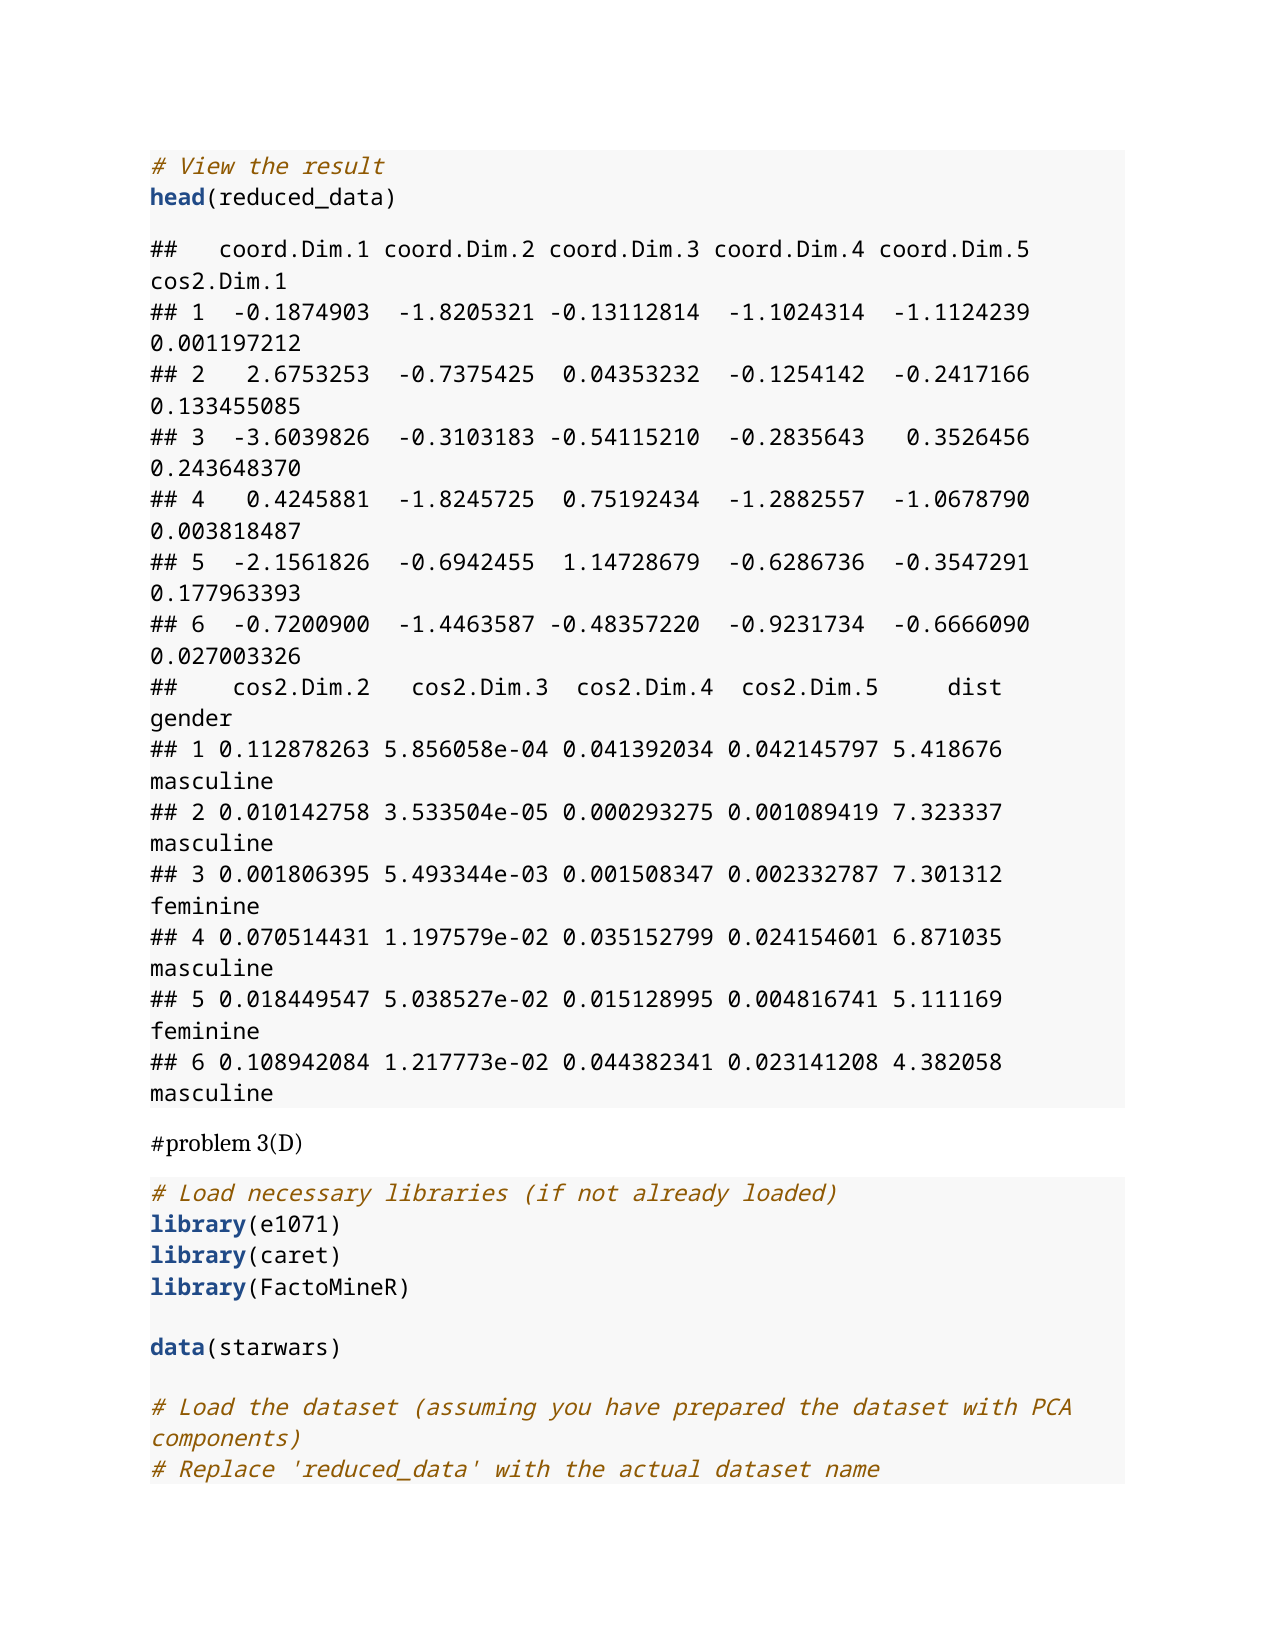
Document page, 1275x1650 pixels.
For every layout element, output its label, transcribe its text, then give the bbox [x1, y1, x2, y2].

text #problem 3(D) [150, 1129, 1125, 1158]
text ## coord.Dim.1 coord.Dim.2 coord.Dim.3 coord.Dim.4 coord.Dim.5 cos2.Dim.1 ## 1 -0.1874903 -1.8205321 -0.13112814 -1.1024314 -1.1124239 0.001197212 ## 2 2.6753253 -0.7375425 0.04353232 -0.1254142 -0.2417166 0.133455085 ## 3 -3.6039826 -0.3103183 -0.54115210 -0.2835643 0.3526456 0.243648370 ## 4 0.4245881 -1.8245725 0.75192434 -1.2882557 -1.0678790 0.003818487 ## 5 -2.1561826 -0.6942455 1.14728679 -0.6286736 -0.3547291 0.177963393 ## 6 -0.7200900 -1.4463587 -0.48357220 -0.9231734 -0.6666090 0.027003326 ## cos2.Dim.2 cos2.Dim.3 cos2.Dim.4 cos2.Dim.5 dist gender ## 1 0.112878263 5.856058e-04 0.041392034 0.042145797 5.418676 masculine ## 2 0.010142758 3.533504e-05 0.000293275 0.001089419 7.323337 masculine ## 3 0.001806395 5.493344e-03 0.001508347 0.002332787 7.301312 feminine ## 4 0.070514431 1.197579e-02 0.035152799 0.024154601 6.871035 masculine ## 5 0.018449547 5.038527e-02 0.015128995 0.004816741 5.111169 feminine ## 6 0.108942084 1.217773e-02 0.044382341 0.023141208 4.382058 masculine [150, 233, 1125, 1108]
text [150, 1177, 1125, 1484]
